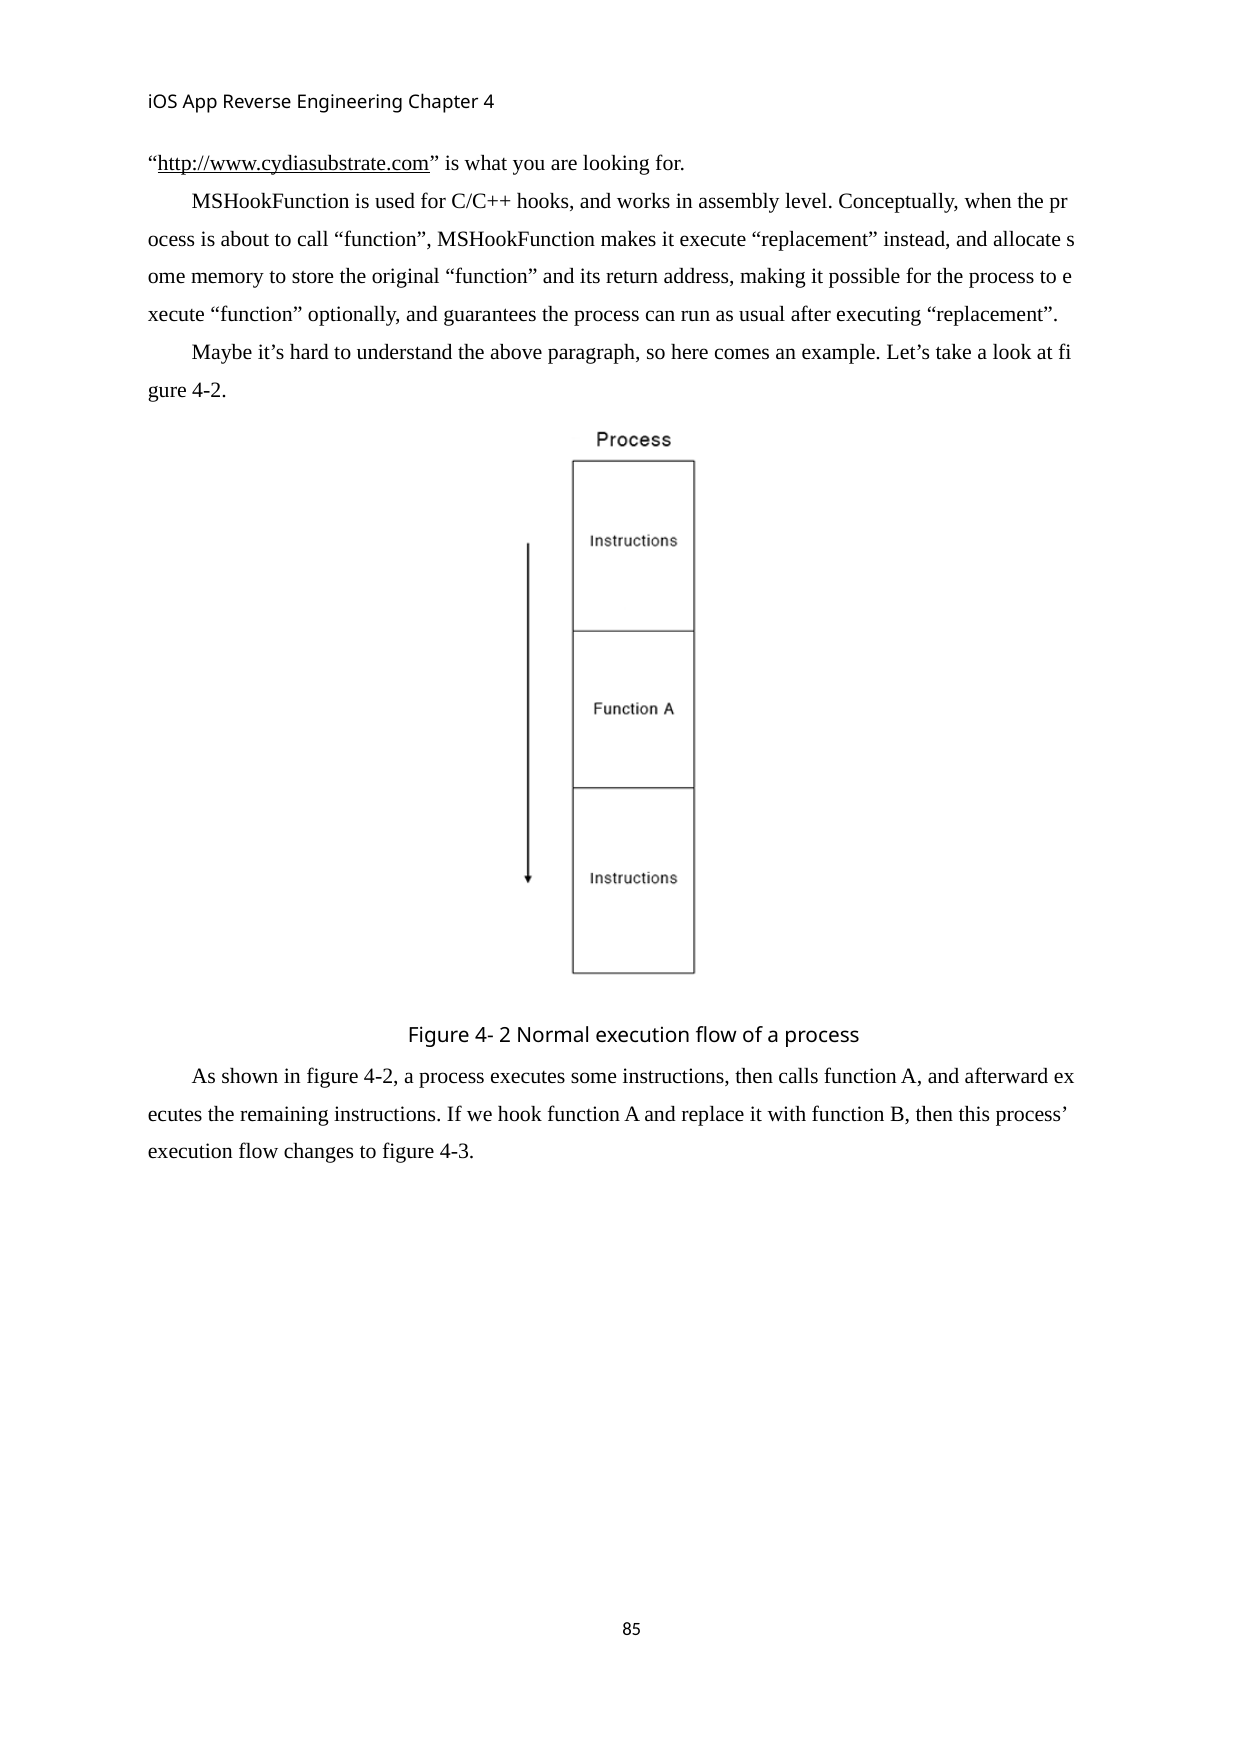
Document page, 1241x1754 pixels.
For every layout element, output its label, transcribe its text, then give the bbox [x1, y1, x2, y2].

text MSHookFunction is used for C/C++ hooks, and works in assembly level. Conceptually, when the process is about to call “function”, MSHookFunction makes it execute “replacement” instead, and allocate some memory to store the original “function” and its return address, making it possible for the process to execute “function” optionally, and guarantees the process can run as usual after executing “replacement”. [148, 188, 1078, 326]
text Maybe it’s hard to understand the above paragraph, so here comes an example. Let’s take a look at figure 4-2. [148, 339, 1078, 402]
text As shown in figure 4-2, a process executes some instructions, then calls function A, and afterward executes the remaining instructions. If we hook function A and replace it with function B, then this process’ execution flow changes to figure 4-3. [148, 1063, 1078, 1164]
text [148, 150, 1078, 175]
picture [476, 414, 750, 1006]
text Figure 4- 2 Normal execution flow of a process [148, 1020, 1078, 1049]
